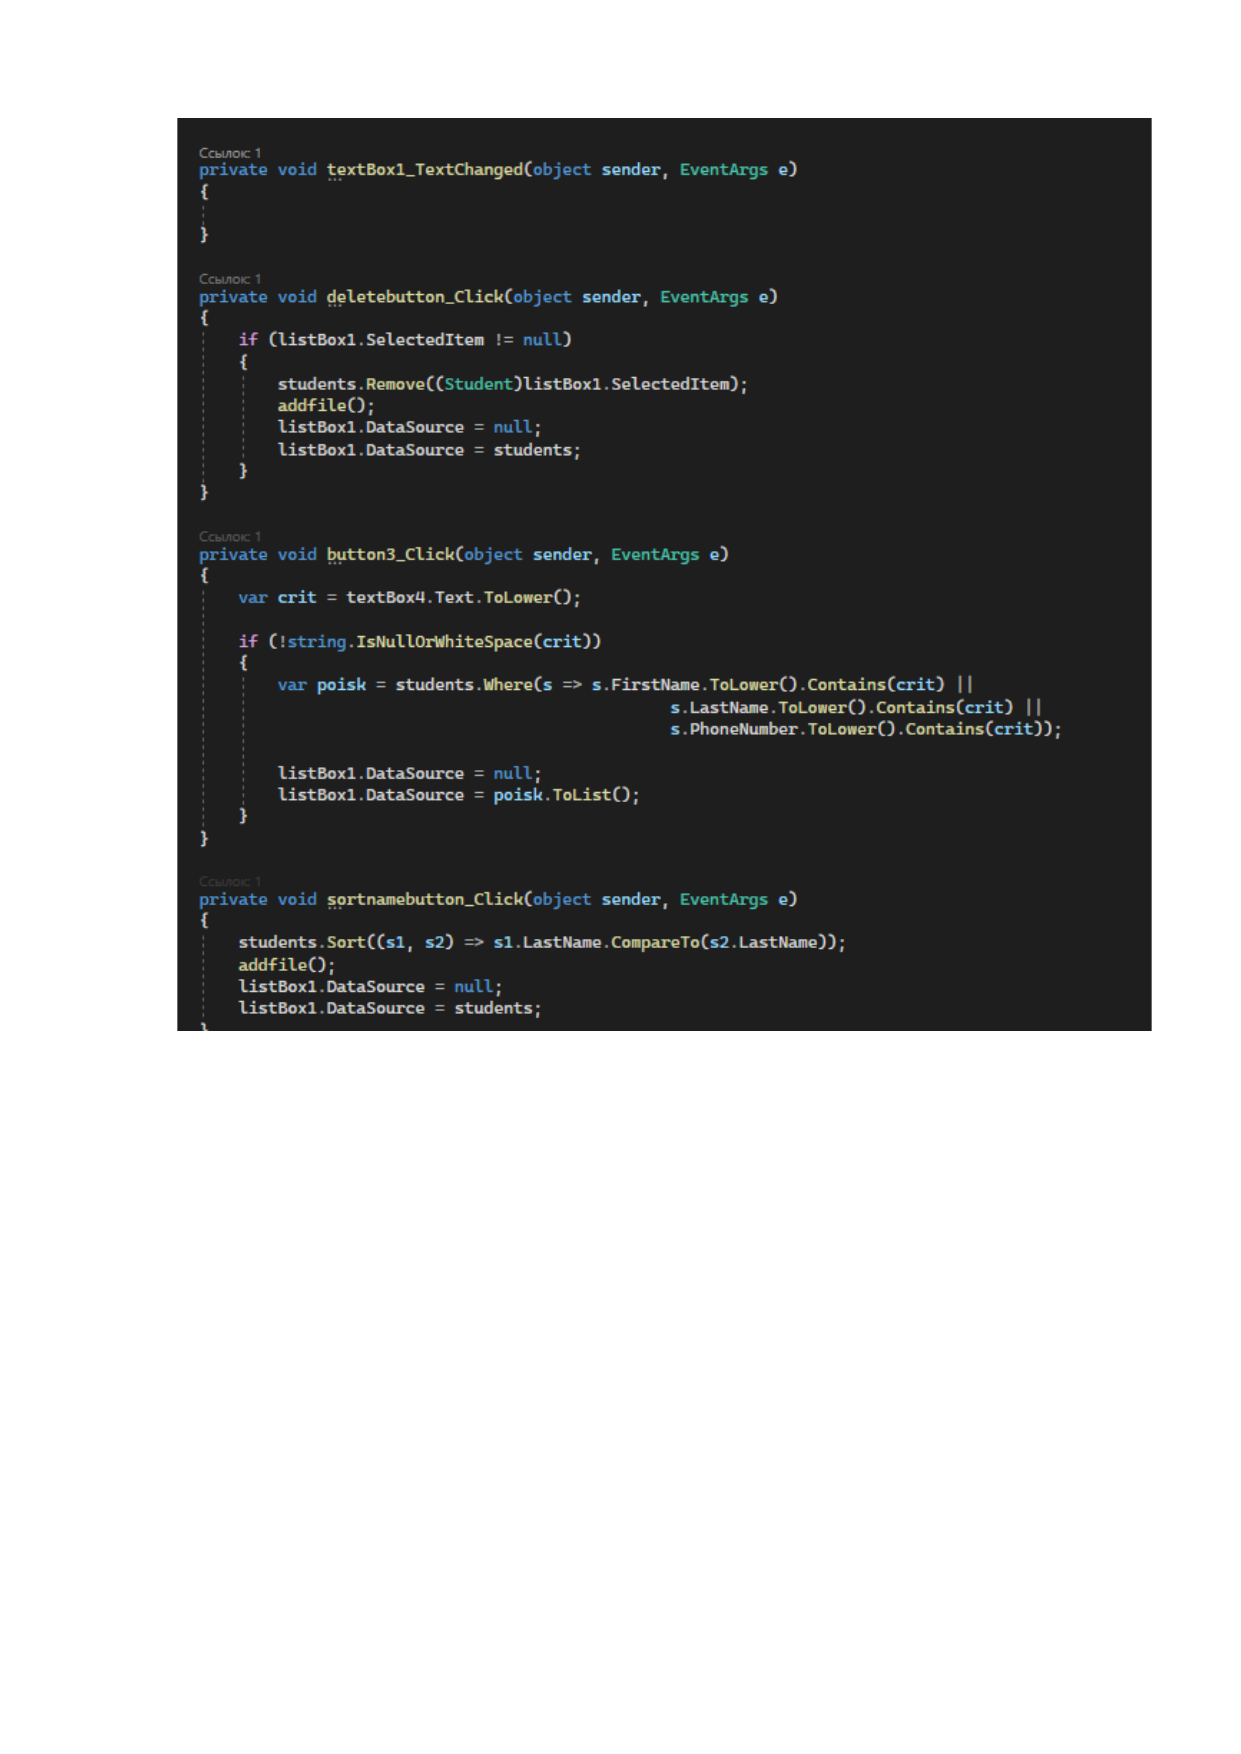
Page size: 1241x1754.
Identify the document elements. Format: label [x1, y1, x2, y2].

picture [177, 118, 1152, 1031]
